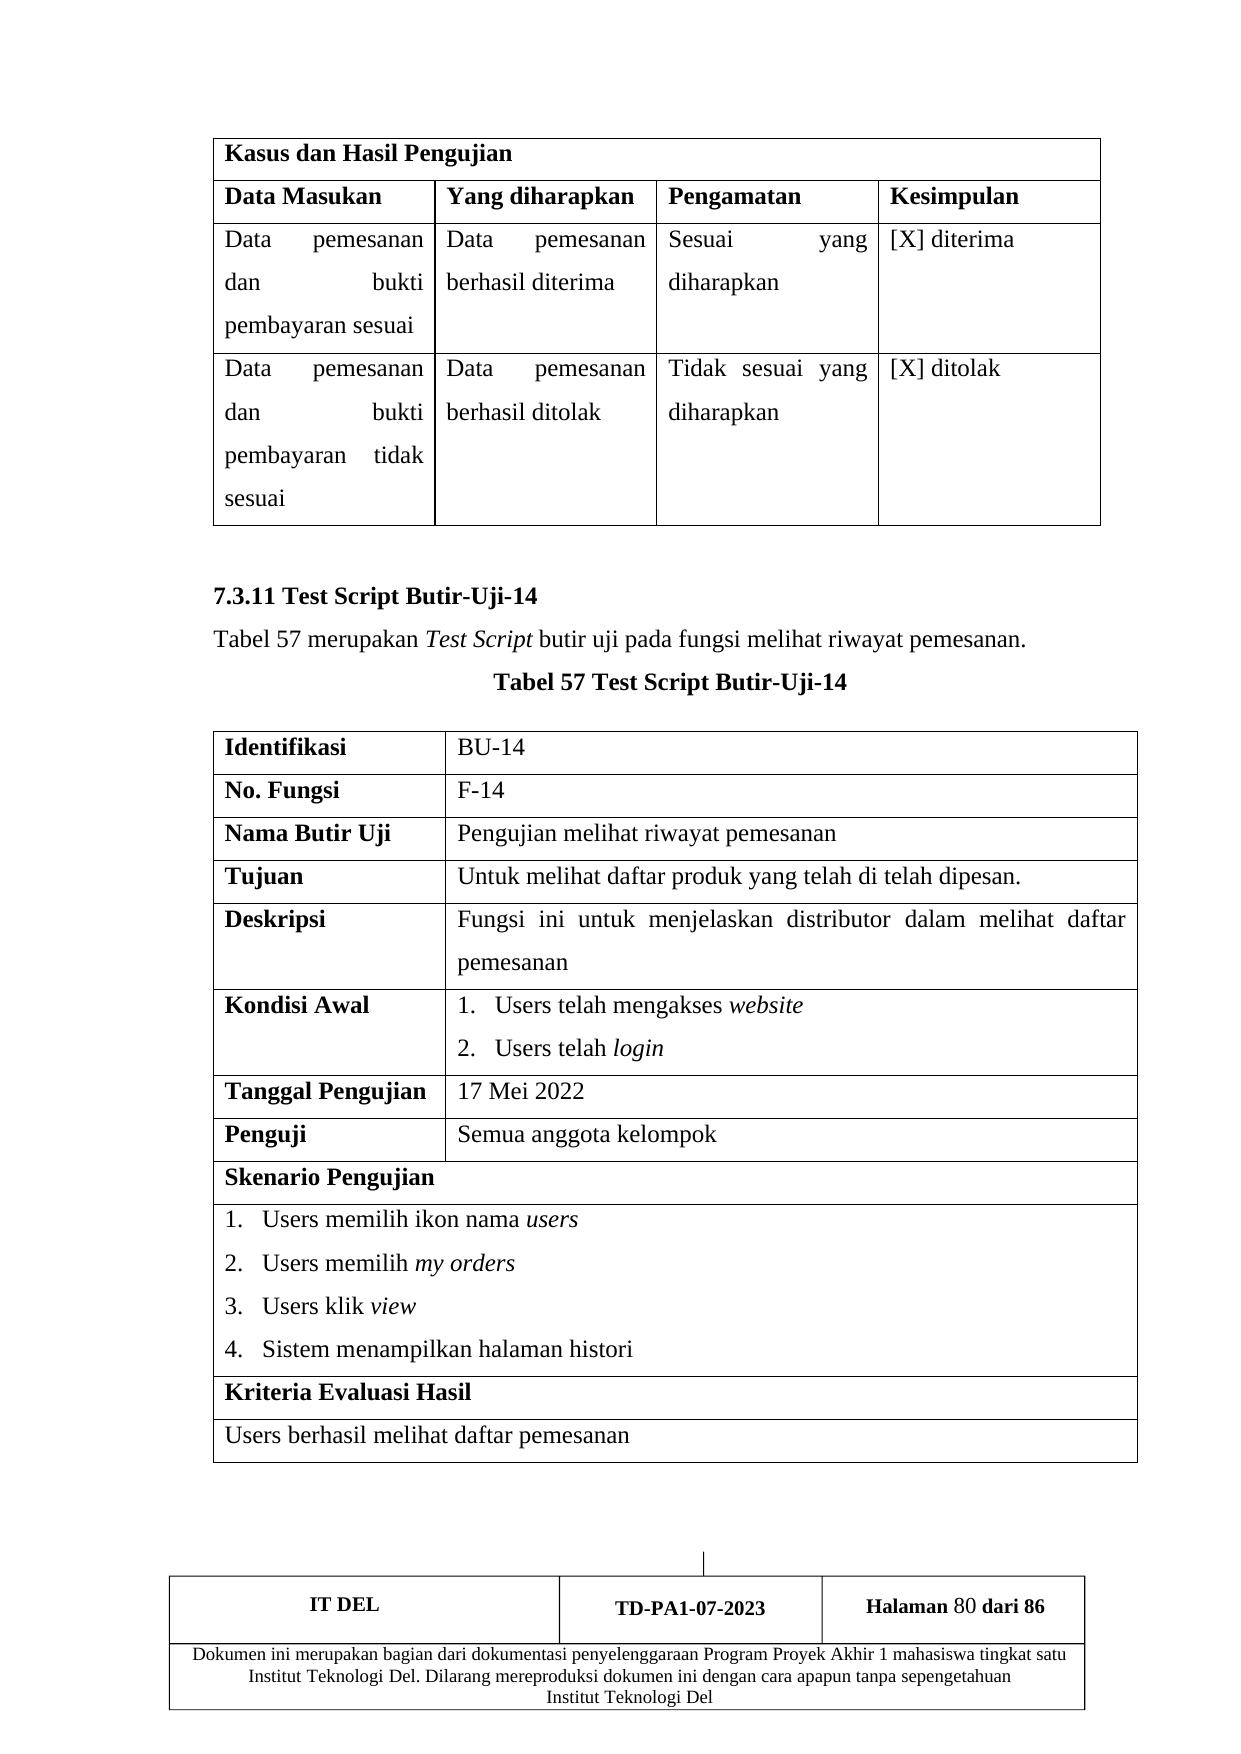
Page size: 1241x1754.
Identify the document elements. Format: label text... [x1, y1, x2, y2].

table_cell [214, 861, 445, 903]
table_cell Data pemesanan dan bukti pembayaran sesuai [214, 224, 434, 352]
text Tabel 57 Test Script Butir-Uji-14 [169, 667, 1171, 696]
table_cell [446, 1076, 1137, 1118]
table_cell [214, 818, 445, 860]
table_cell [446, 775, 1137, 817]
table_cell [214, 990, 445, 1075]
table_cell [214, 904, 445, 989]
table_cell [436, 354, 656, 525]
table_cell Data Masukan [214, 181, 434, 223]
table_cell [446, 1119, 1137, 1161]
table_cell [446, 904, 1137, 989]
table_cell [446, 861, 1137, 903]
table_cell Yang diharapkan [436, 181, 656, 223]
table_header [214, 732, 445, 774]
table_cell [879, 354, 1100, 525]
table_cell Data pemesanan berhasil diterima [436, 224, 656, 352]
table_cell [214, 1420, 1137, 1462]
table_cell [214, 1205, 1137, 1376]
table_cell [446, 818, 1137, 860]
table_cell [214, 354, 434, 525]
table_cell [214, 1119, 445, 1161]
table_cell Kasus dan Hasil Pengujian [214, 139, 1100, 180]
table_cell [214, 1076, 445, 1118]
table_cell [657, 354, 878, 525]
table_cell Kesimpulan [879, 181, 1100, 223]
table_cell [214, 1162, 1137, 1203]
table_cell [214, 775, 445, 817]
subtitle 7.3.11 Test Script Butir-Uji-14 [213, 581, 1158, 609]
table_cell Sesuai yang diharapkan [657, 224, 878, 352]
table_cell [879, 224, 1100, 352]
table_cell Pengamatan [657, 181, 878, 223]
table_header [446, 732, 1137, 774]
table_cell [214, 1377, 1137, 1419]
text Tabel 57 merupakan Test Script butir uji pada fungsi melihat riwayat pemesanan. [213, 624, 1158, 653]
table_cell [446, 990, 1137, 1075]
